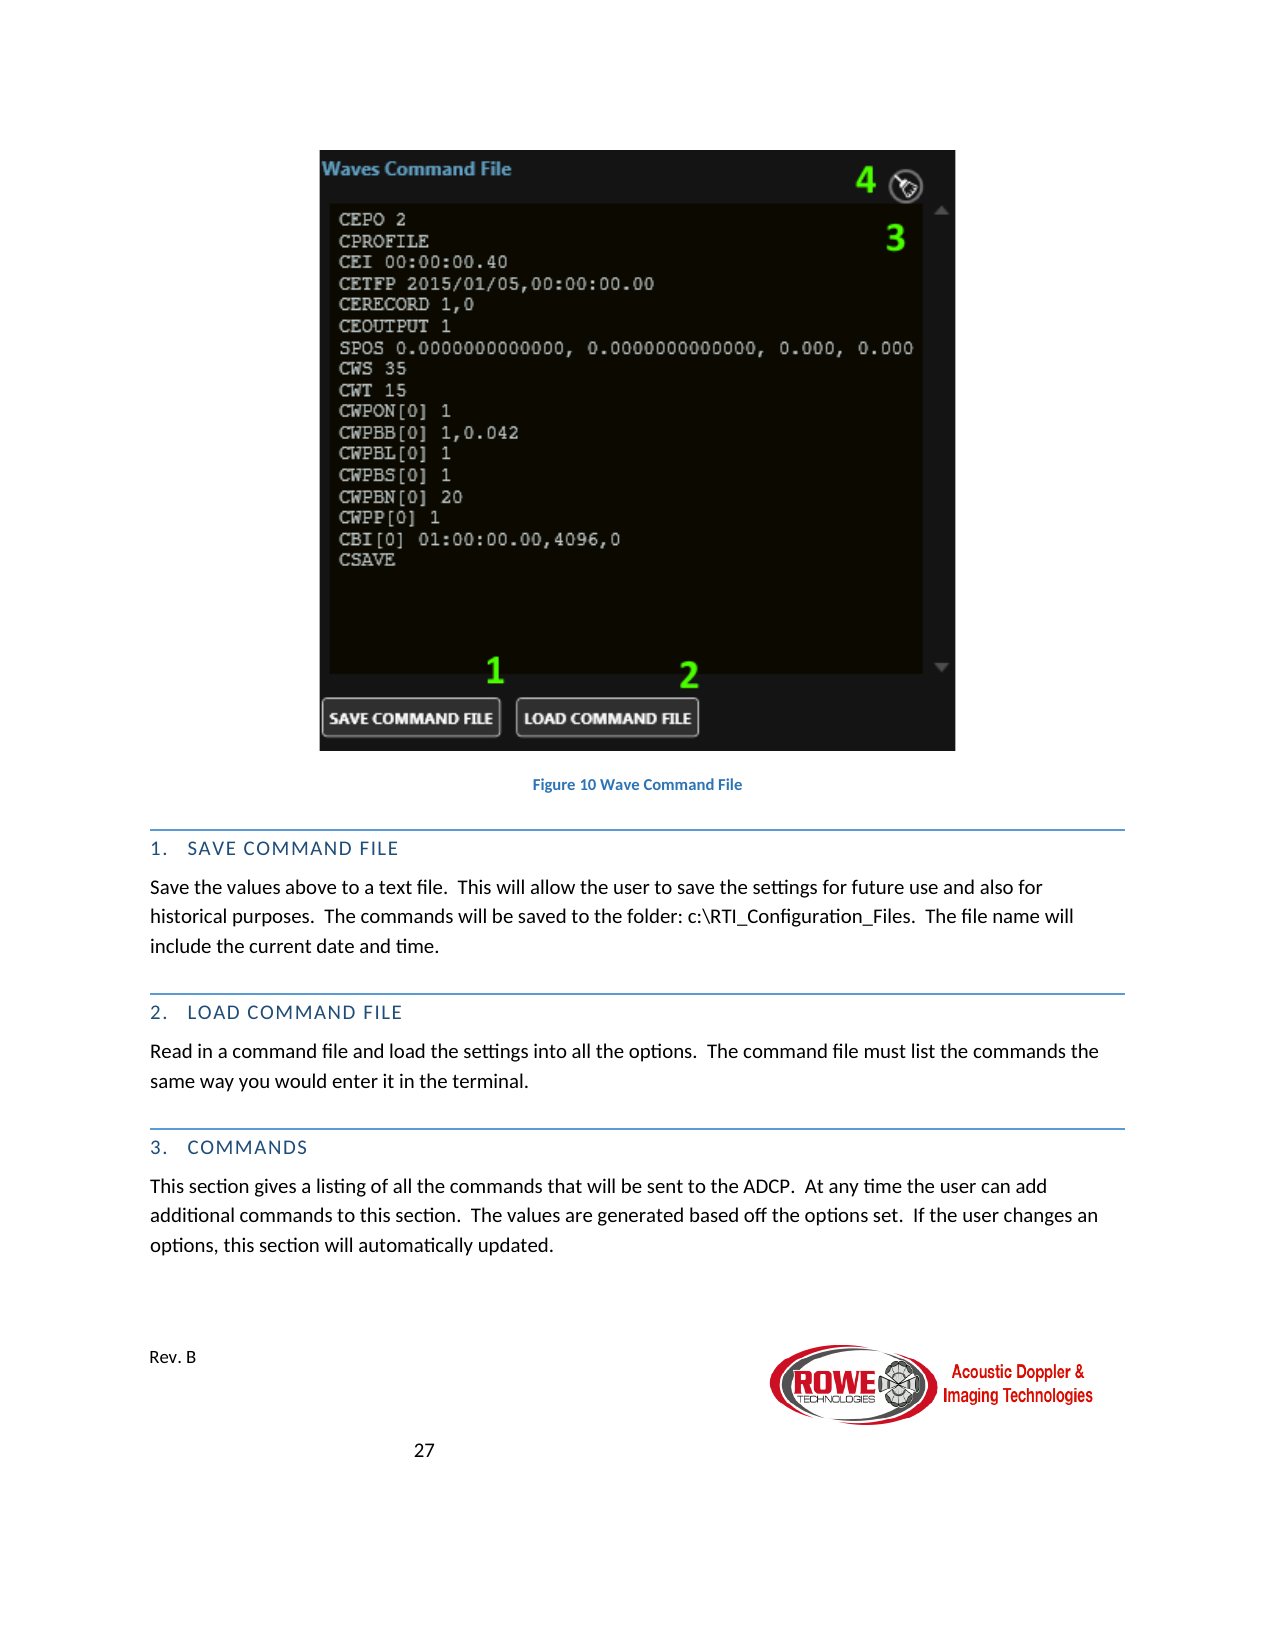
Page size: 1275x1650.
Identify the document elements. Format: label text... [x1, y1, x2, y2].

text Read in a command file and load the settings into all the options. The command file must list the commands the same way you would enter it in the terminal. [150, 1039, 1125, 1093]
picture [769, 1344, 1141, 1433]
subtitle Load Command File [150, 995, 1125, 1024]
subtitle Save Command File [150, 831, 1125, 860]
text Figure 10 Wave Command File [150, 775, 1125, 795]
subtitle Commands [150, 1130, 1125, 1159]
picture [319, 150, 956, 751]
text This section gives a listing of all the commands that will be sent to the ADCP. At any time the user can add additional commands to this section. The values are generated based off the options set. If the user changes an options, this section will automatically updated. [150, 1173, 1125, 1257]
text Save the values above to a text file. This will allow the user to save the settings for future use and also for historical purposes. The commands will be saved to the folder: c:\RTI_Configuration_Files. The file name will include the current date and time. [150, 874, 1125, 958]
